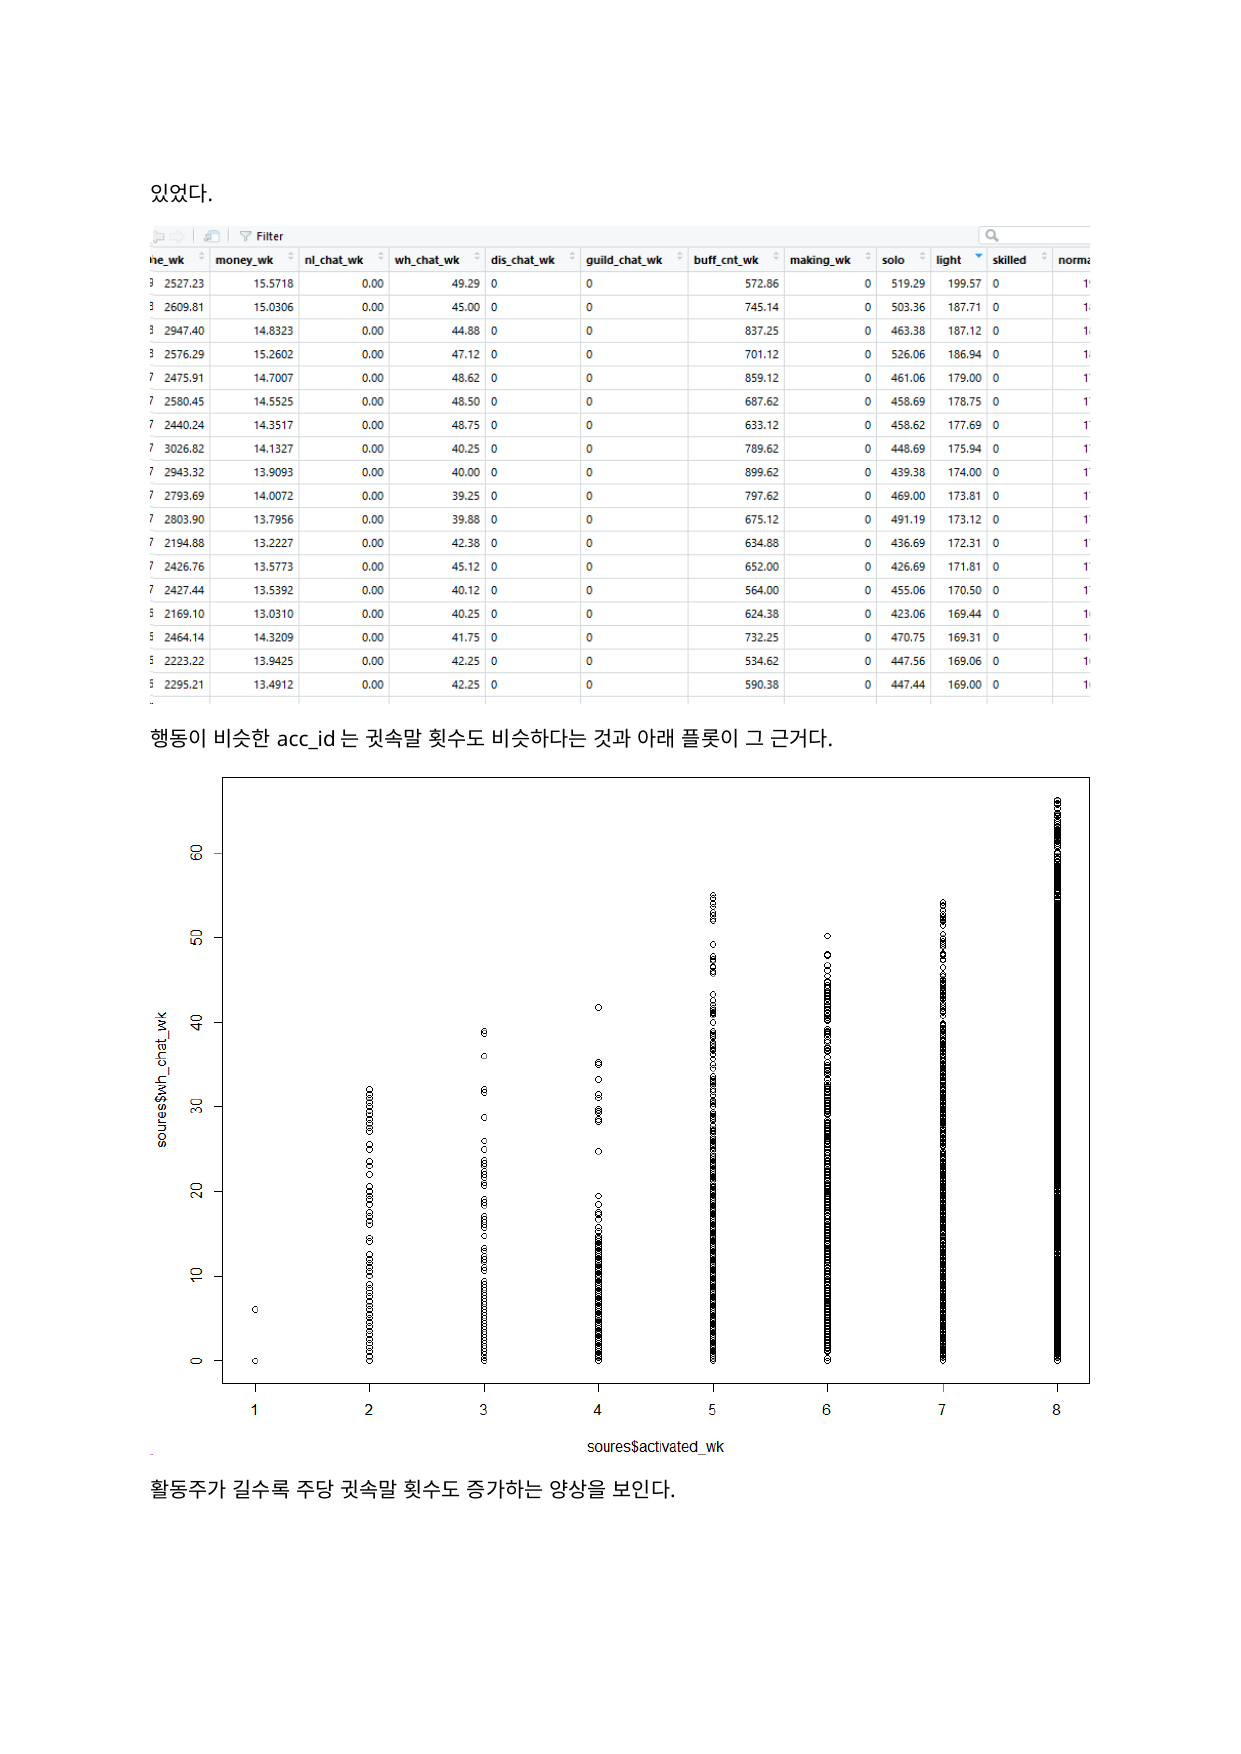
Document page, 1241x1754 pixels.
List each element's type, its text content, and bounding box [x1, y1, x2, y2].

text 행동이 비슷한 acc_id는 귓속말 횟수도 비슷하다는 것과 아래 플롯이 그 근거다. [150, 722, 1090, 752]
text 활동주가 길수록 주당 귓속말 횟수도 증가하는 양상을 보인다. [150, 1473, 1090, 1503]
picture [150, 771, 1091, 1455]
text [150, 177, 1090, 207]
picture [150, 226, 1091, 704]
